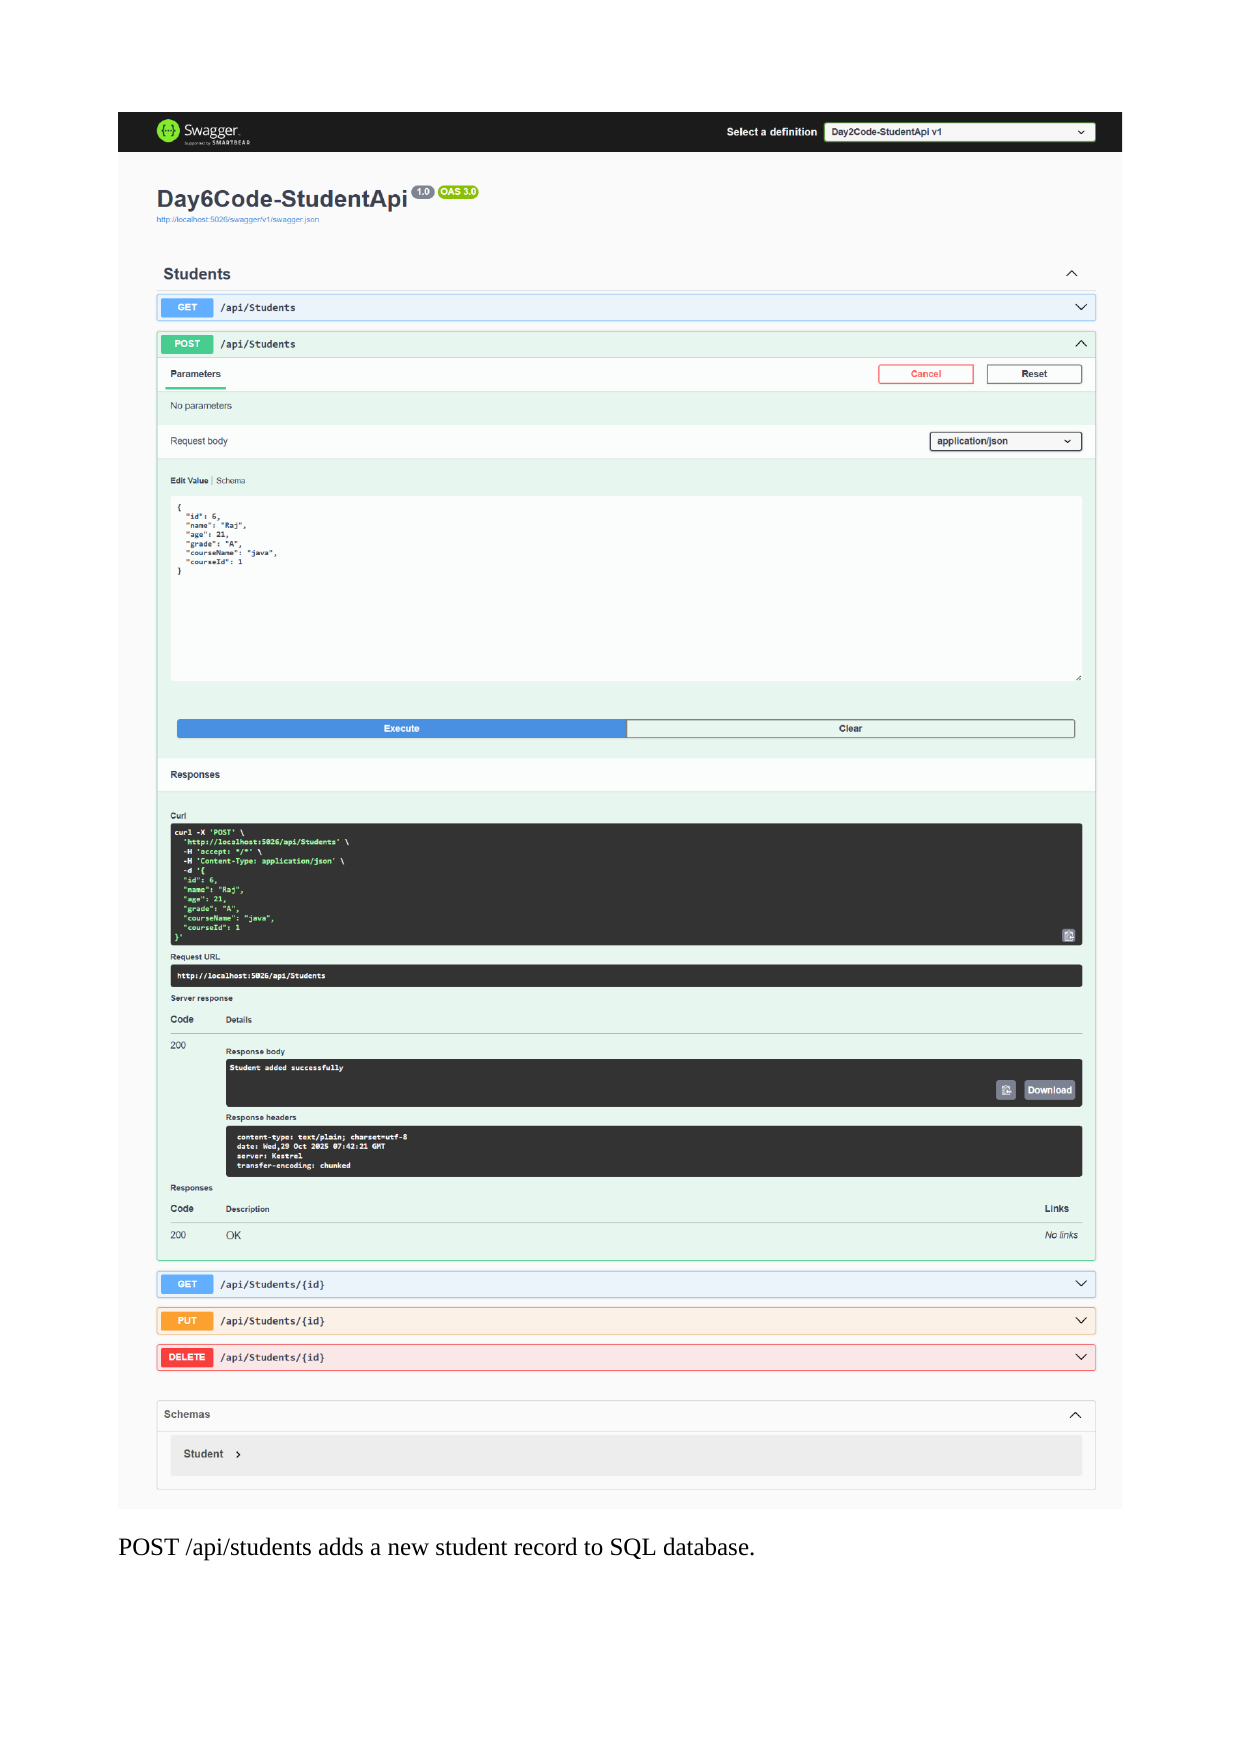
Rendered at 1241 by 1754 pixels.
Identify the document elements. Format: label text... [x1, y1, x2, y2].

picture [118, 112, 1123, 1509]
text POST /api/students adds a new student record to SQL database. [118, 1532, 1122, 1560]
